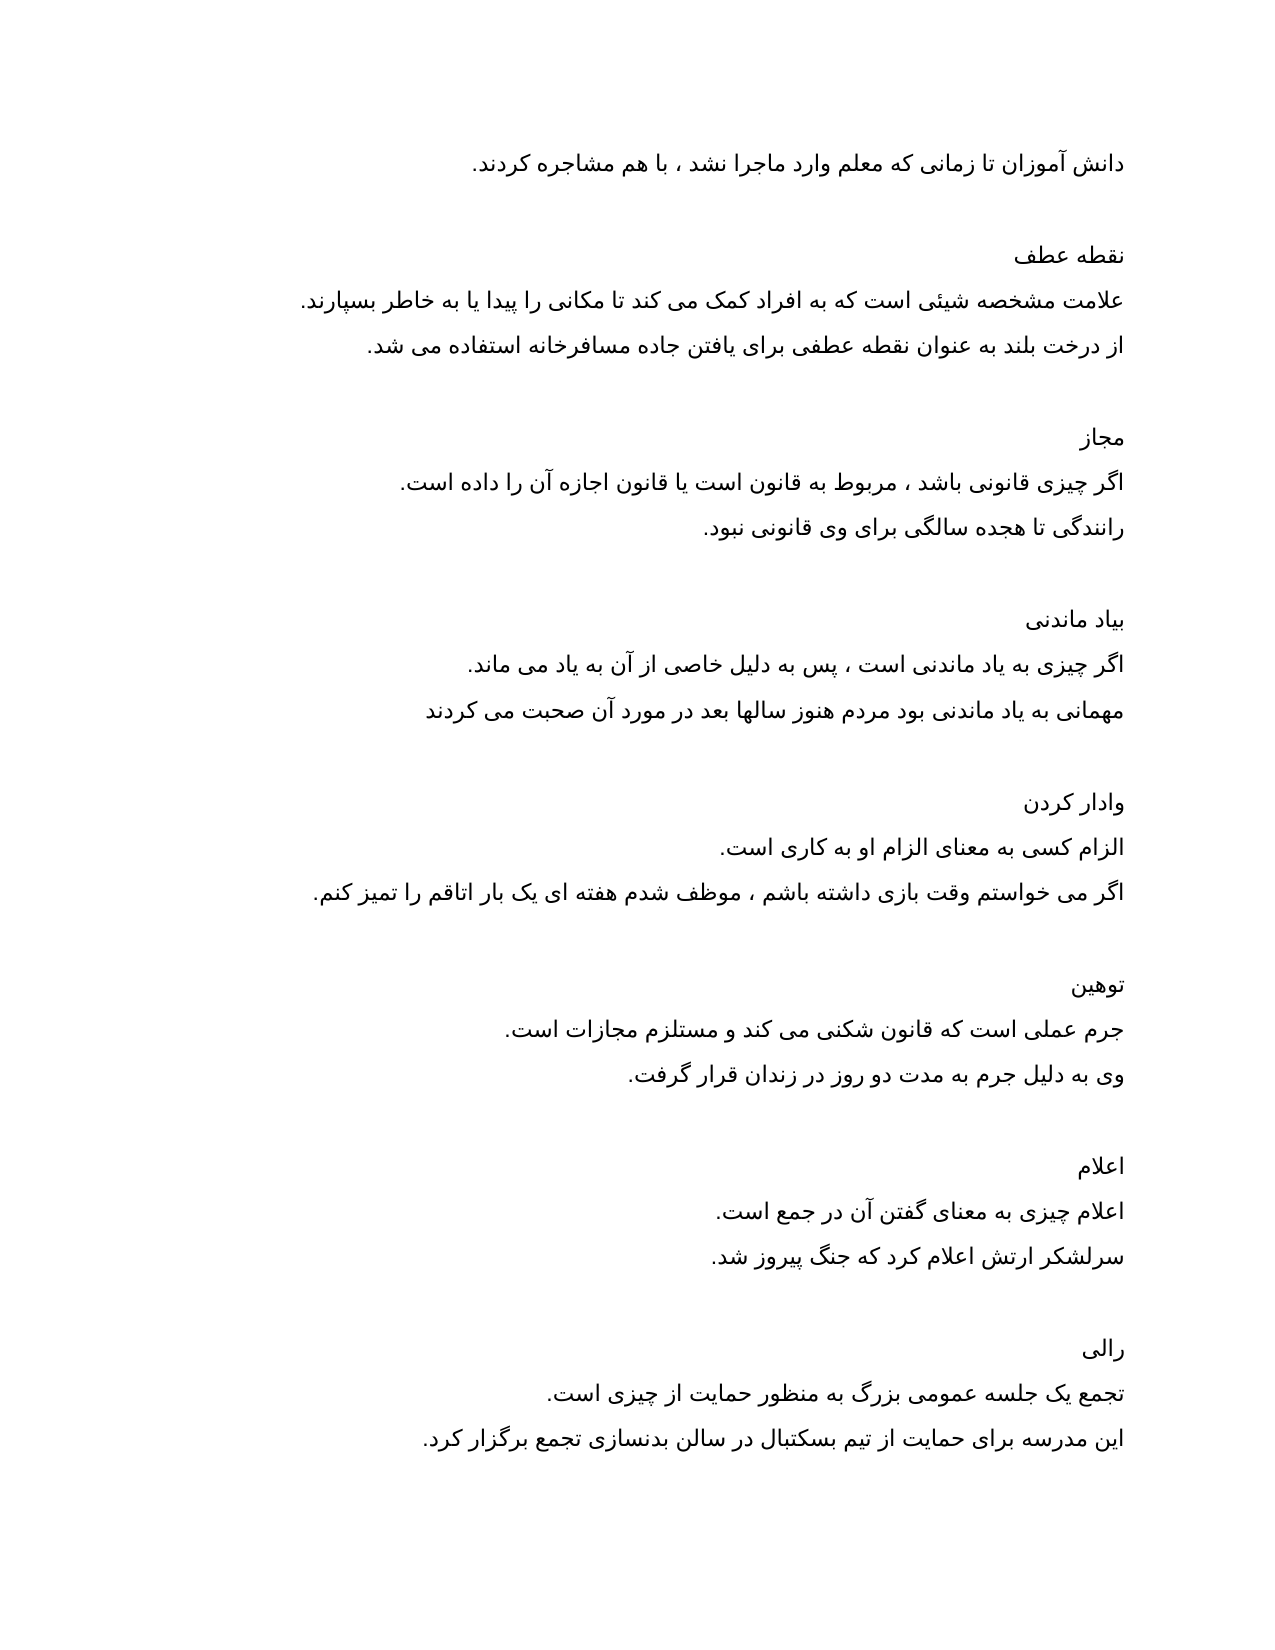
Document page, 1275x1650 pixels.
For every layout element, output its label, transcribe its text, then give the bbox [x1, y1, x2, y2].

text اگر می خواستم وقت بازی داشته باشم ، موظف شدم هفته ای یک بار اتاقم را تمیز کنم. [150, 879, 1125, 905]
text رالی [150, 1335, 1125, 1361]
text اگر چیزی به یاد ماندنی است ، پس به دلیل خاصی از آن به یاد می ماند. [150, 651, 1125, 678]
text نقطه عطف [150, 242, 1125, 268]
text اعلام چیزی به معنای گفتن آن در جمع است. [150, 1198, 1125, 1224]
text دانش آموزان تا زمانی که معلم وارد ماجرا نشد ، با هم مشاجره کردند. [150, 150, 1125, 176]
text وی به دلیل جرم به مدت دو روز در زندان قرار گرفت. [150, 1061, 1125, 1087]
text علامت مشخصه شیئی است که به افراد کمک می کند تا مکانی را پیدا یا به خاطر بسپارند. [150, 287, 1125, 313]
text توهین [150, 971, 1125, 997]
text مهمانی به یاد ماندنی بود مردم هنوز سالها بعد در مورد آن صحبت می کردند [150, 697, 1125, 723]
text رانندگی تا هجده سالگی برای وی قانونی نبود. [150, 514, 1125, 541]
text تجمع یک جلسه عمومی بزرگ به منظور حمایت از چیزی است. [150, 1380, 1125, 1407]
text اگر چیزی قانونی باشد ، مربوط به قانون است یا قانون اجازه آن را داده است. [150, 469, 1125, 496]
text سرلشکر ارتش اعلام کرد که جنگ پیروز شد. [150, 1243, 1125, 1269]
text وادار کردن [150, 788, 1125, 815]
text این مدرسه برای حمایت از تیم بسکتبال در سالن بدنسازی تجمع برگزار کرد. [150, 1425, 1125, 1452]
text از درخت بلند به عنوان نقطه عطفی برای یافتن جاده مسافرخانه استفاده می شد. [150, 332, 1125, 358]
text اعلام [150, 1153, 1125, 1179]
text مجاز [150, 424, 1125, 451]
text الزام کسی به معنای الزام او به کاری است. [150, 834, 1125, 860]
text بیاد ماندنی [150, 606, 1125, 633]
text جرم عملی است که قانون شکنی می کند و مستلزم مجازات است. [150, 1016, 1125, 1042]
